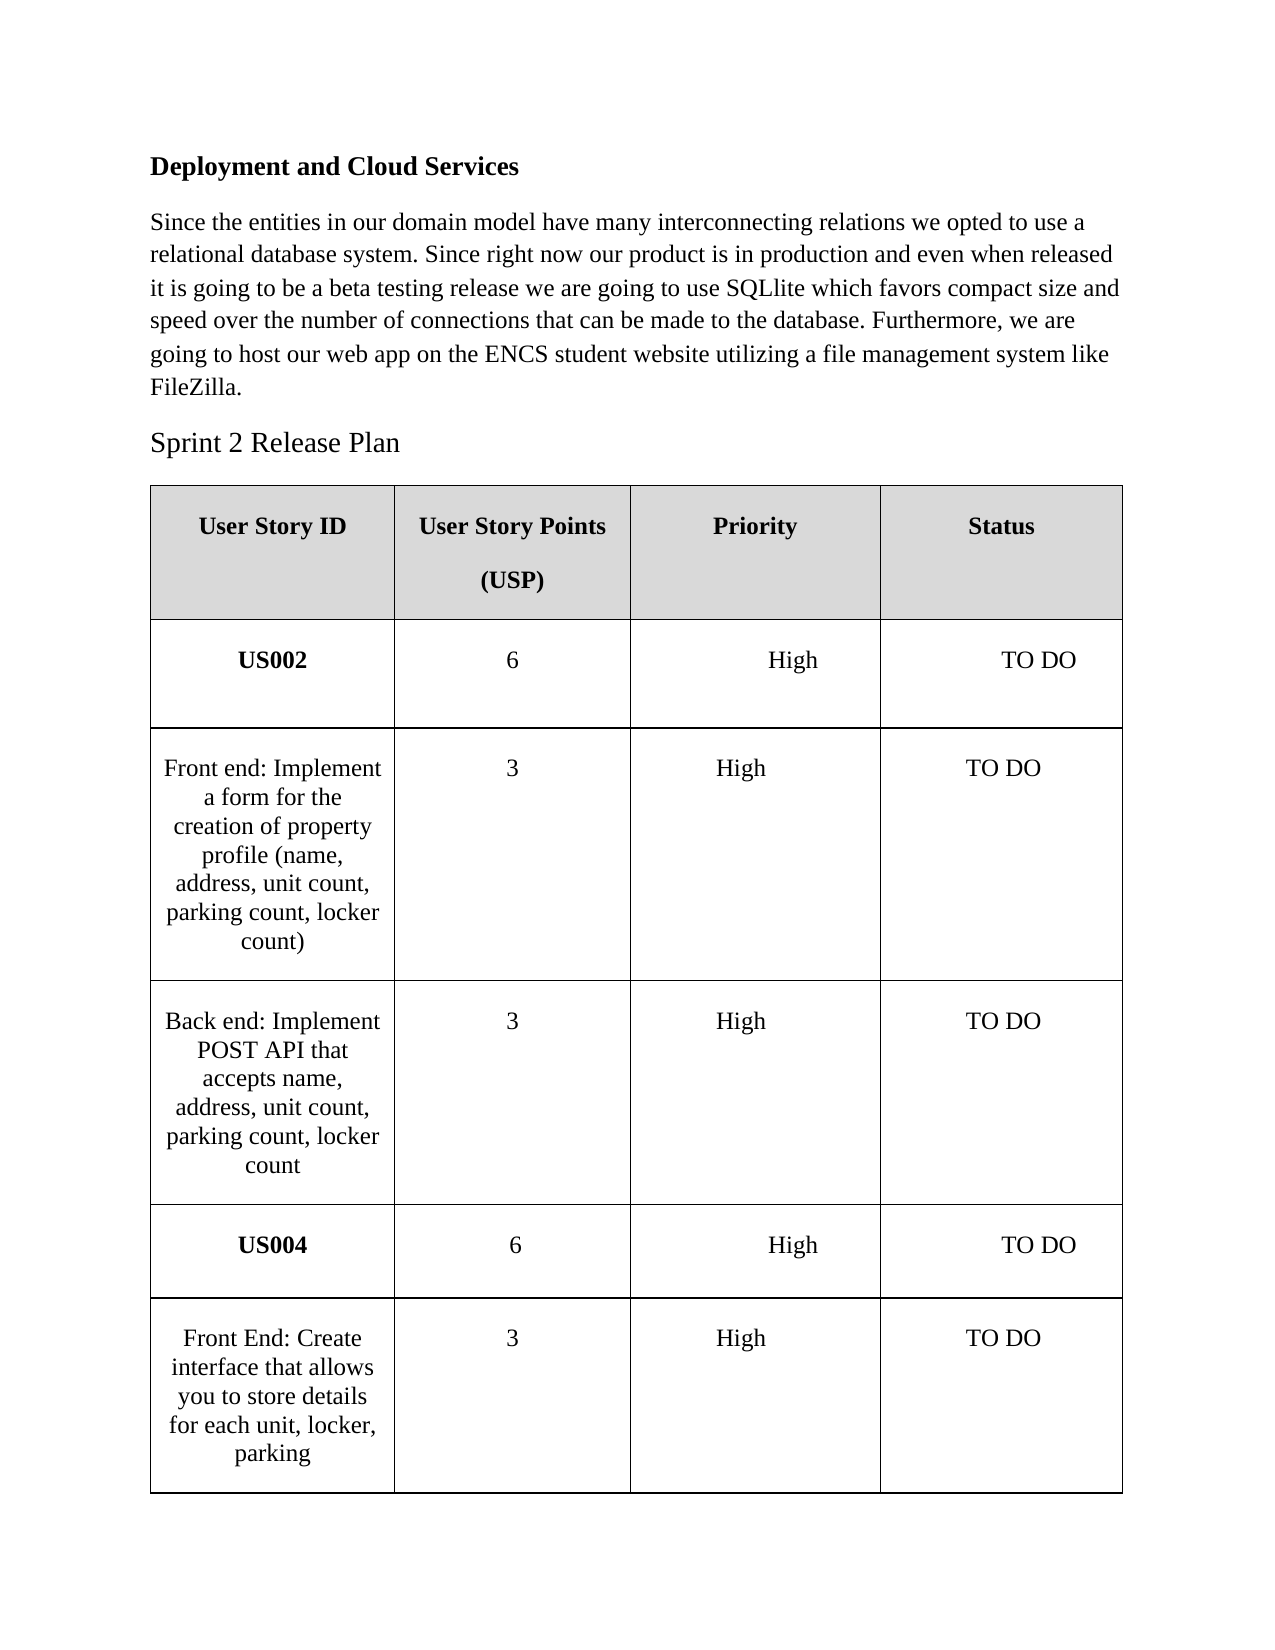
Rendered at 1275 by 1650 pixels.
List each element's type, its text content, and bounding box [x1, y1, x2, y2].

table_cell TO DO [881, 729, 1122, 980]
table_cell 3 [395, 1299, 630, 1492]
table_cell High [631, 729, 880, 980]
table_cell 6 [395, 1205, 630, 1297]
table_header Status [881, 486, 1122, 619]
table_cell US002 [151, 620, 394, 727]
table_cell Front end: Implement a form for the creation of property profile (name, address, unit count, parking count, locker count) [151, 729, 394, 980]
table_cell TO DO [881, 981, 1122, 1203]
table_cell TO DO [881, 1299, 1122, 1492]
text Sprint 2 Release Plan [150, 426, 1125, 459]
table_cell Back end: Implement POST API that accepts name, address, unit count, parking count, locker count [151, 981, 394, 1203]
table_header User Story Points (USP) [395, 486, 630, 619]
text Since the entities in our domain model have many interconnecting relations we opted to use a relational database system. Since right now our product is in production and even when released it is going to be a beta testing release we are going to use SQLlite which favors compact size and speed over the number of connections that can be made to the database. Furthermore, we are going to host our web app on the ENCS student website utilizing a file management system like FileZilla. [150, 207, 1125, 400]
table_cell 3 [395, 981, 630, 1203]
table_header Priority [631, 486, 880, 619]
table_cell High [631, 1205, 880, 1297]
table_cell TO DO [881, 1205, 1122, 1297]
table_header User Story ID [151, 486, 394, 619]
table_cell 6 [395, 620, 630, 727]
table_cell TO DO [881, 620, 1122, 727]
table_cell High [631, 1299, 880, 1492]
text Deployment and Cloud Services [150, 150, 1125, 181]
table_cell High [631, 620, 880, 727]
table_cell 3 [395, 729, 630, 980]
table_cell High [631, 981, 880, 1203]
table_cell US004 [151, 1205, 394, 1297]
table_cell Front End: Create interface that allows you to store details for each unit, locker, parking [151, 1299, 394, 1492]
